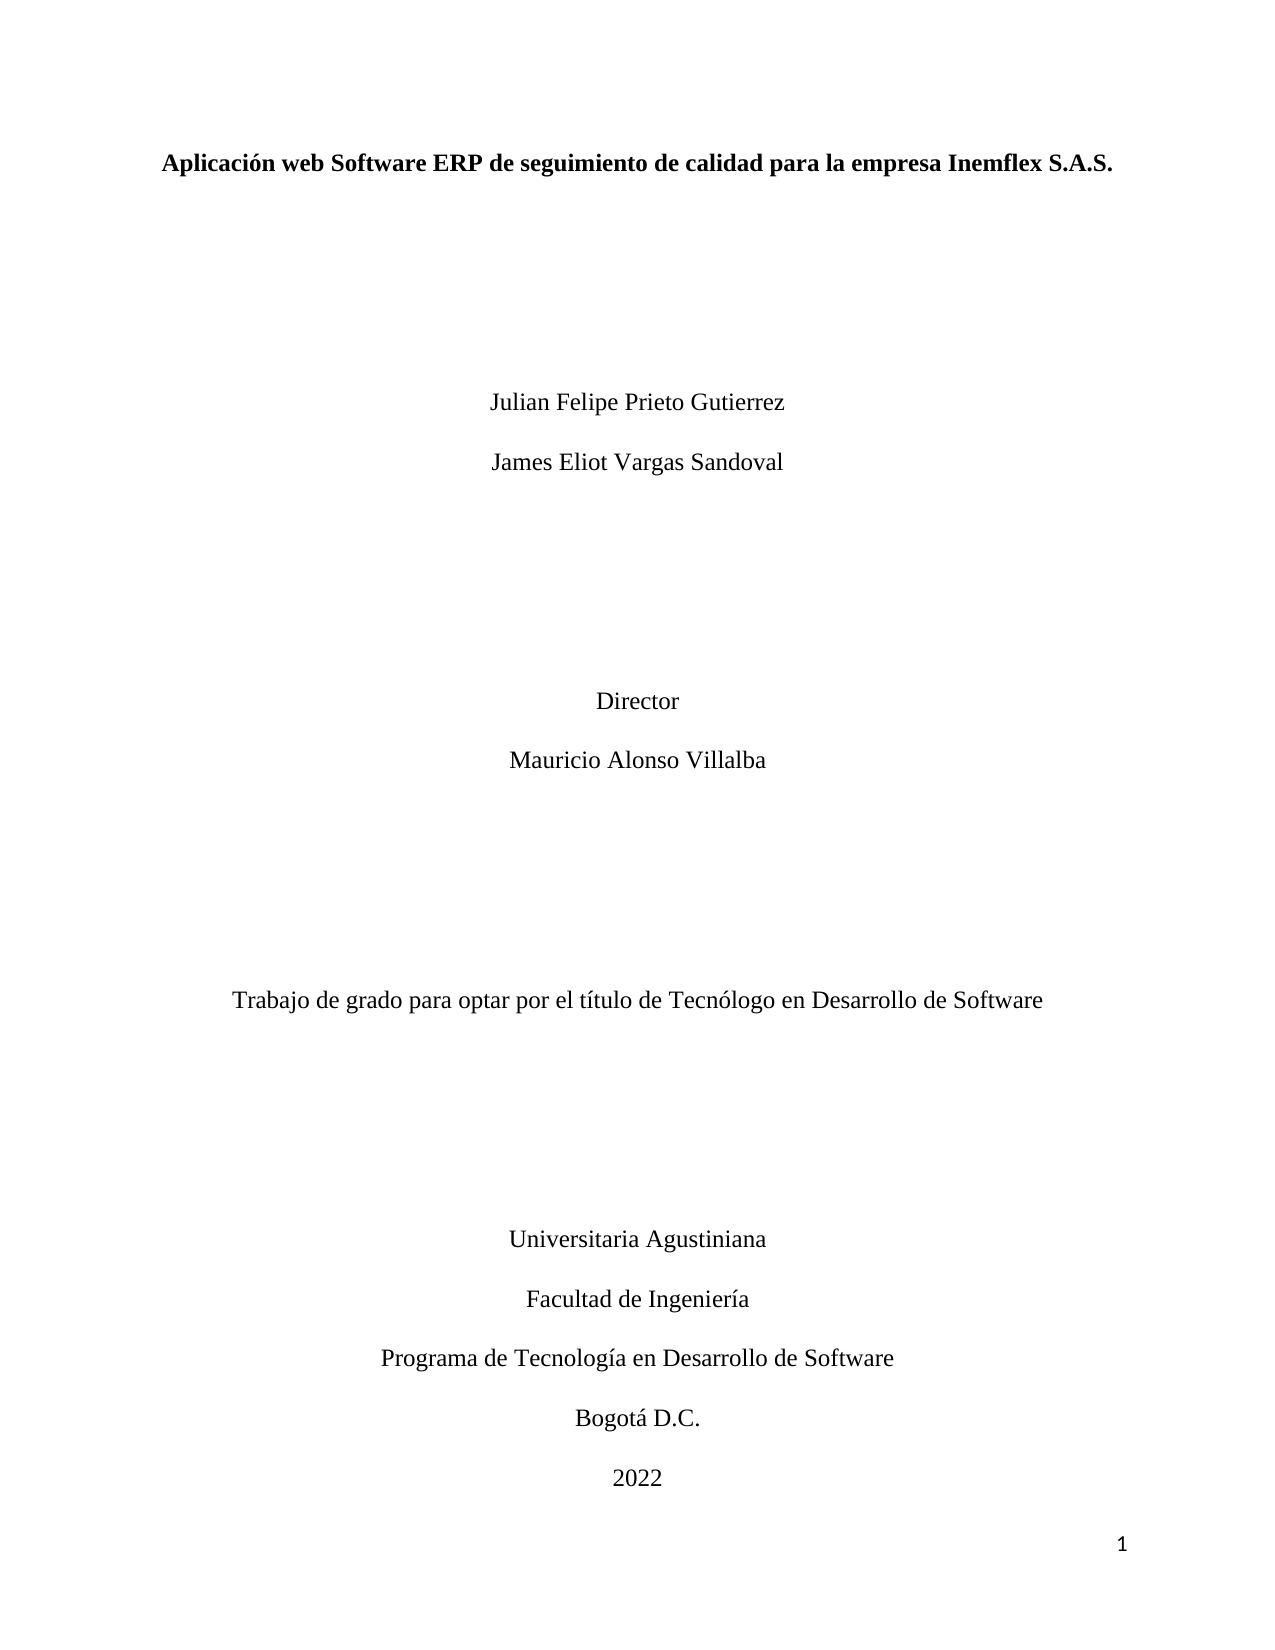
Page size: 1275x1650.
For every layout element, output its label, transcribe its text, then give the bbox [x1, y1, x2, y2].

text Programa de Tecnología en Desarrollo de Software [148, 1343, 1127, 1372]
text Bogotá D.C. [148, 1403, 1127, 1432]
text James Eliot Vargas Sandoval [148, 447, 1127, 475]
text Julian Felipe Prieto Gutierrez [148, 387, 1127, 416]
text Mauricio Alonso Villalba [148, 746, 1127, 774]
text Trabajo de grado para optar por el título de Tecnólogo en Desarrollo de Software [148, 985, 1127, 1013]
text 2022 [148, 1463, 1127, 1492]
text Director [148, 686, 1127, 714]
text Facultad de Ingeniería [148, 1284, 1127, 1312]
text Universitaria Agustiniana [148, 1224, 1127, 1253]
text Aplicación web Software ERP de seguimiento de calidad para la empresa Inemflex S.A.S. [148, 148, 1127, 176]
